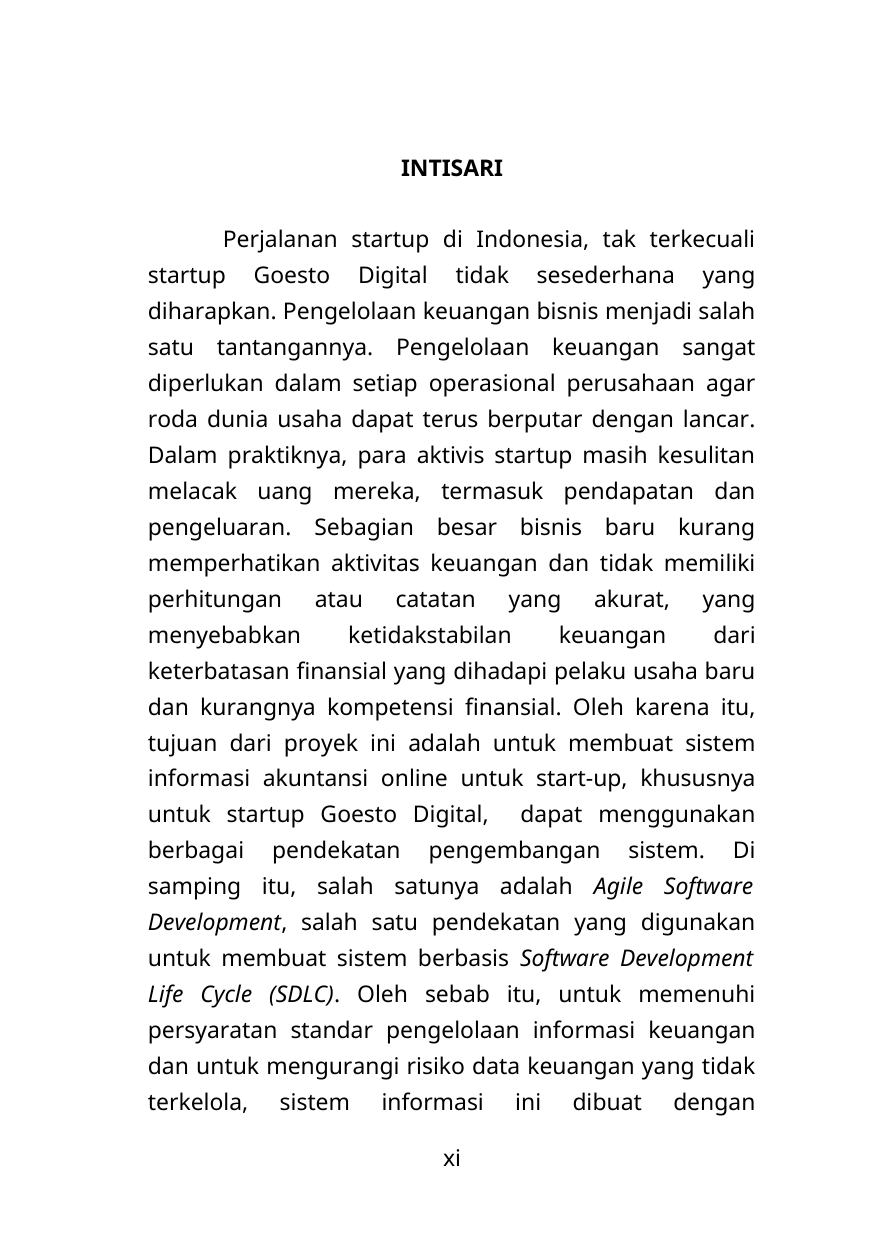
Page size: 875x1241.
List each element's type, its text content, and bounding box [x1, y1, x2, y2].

subtitle INTISARI [148, 151, 756, 183]
